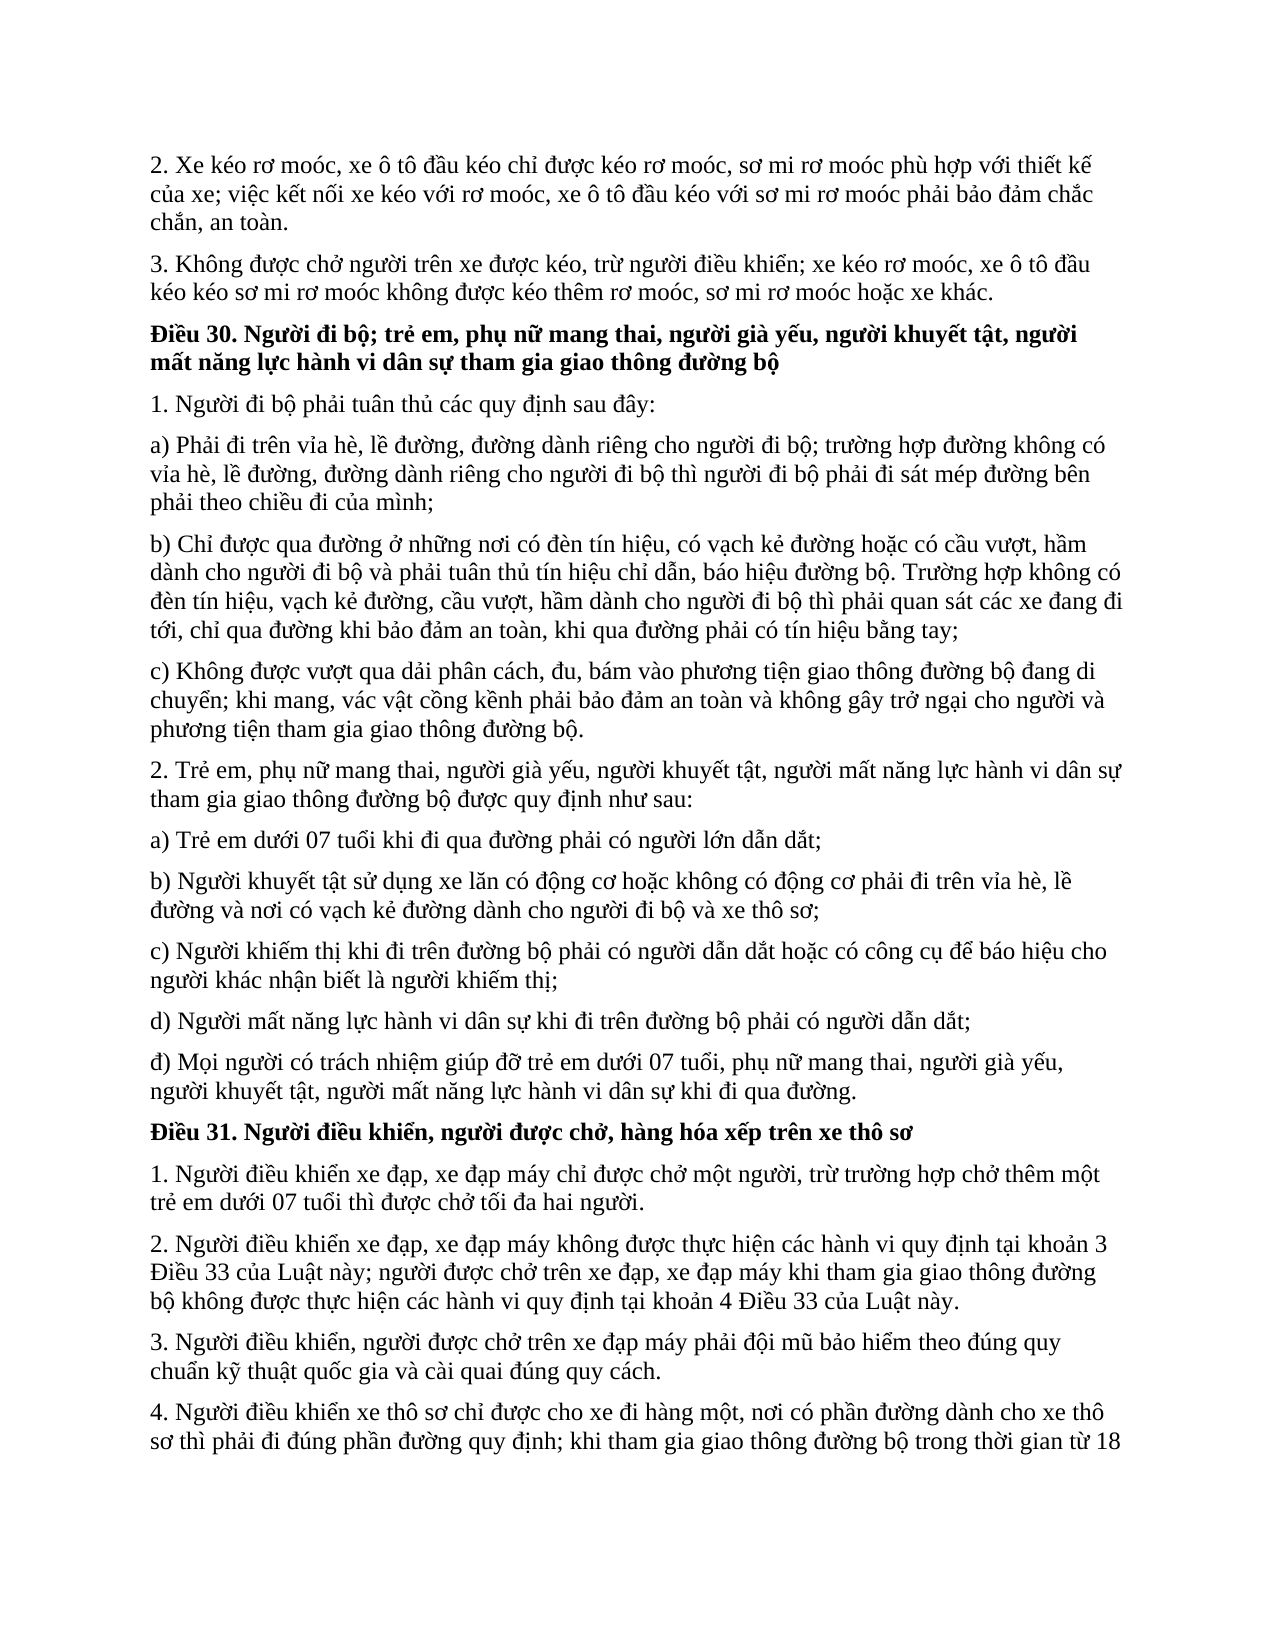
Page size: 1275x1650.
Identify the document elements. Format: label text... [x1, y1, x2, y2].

text 1. Người điều khiển xe đạp, xe đạp máy chỉ được chở một người, trừ trường hợp chở thêm một trẻ em dưới 07 tuổi thì được chở tối đa hai người. [150, 1159, 1125, 1216]
text a) Trẻ em dưới 07 tuổi khi đi qua đường phải có người lớn dẫn dắt; [150, 825, 1125, 854]
text b) Chỉ được qua đường ở những nơi có đèn tín hiệu, có vạch kẻ đường hoặc có cầu vượt, hầm dành cho người đi bộ và phải tuân thủ tín hiệu chỉ dẫn, báo hiệu đường bộ. Trường hợp không có đèn tín hiệu, vạch kẻ đường, cầu vượt, hầm dành cho người đi bộ thì phải quan sát các xe đang đi tới, chỉ qua đường khi bảo đảm an toàn, khi qua đường phải có tín hiệu bằng tay; [150, 529, 1125, 644]
text b) Người khuyết tật sử dụng xe lăn có động cơ hoặc không có động cơ phải đi trên vỉa hè, lề đường và nơi có vạch kẻ đường dành cho người đi bộ và xe thô sơ; [150, 866, 1125, 924]
text c) Người khiếm thị khi đi trên đường bộ phải có người dẫn dắt hoặc có công cụ để báo hiệu cho người khác nhận biết là người khiếm thị; [150, 936, 1125, 994]
text c) Không được vượt qua dải phân cách, đu, bám vào phương tiện giao thông đường bộ đang di chuyển; khi mang, vác vật cồng kềnh phải bảo đảm an toàn và không gây trở ngại cho người và phương tiện tham gia giao thông đường bộ. [150, 656, 1125, 742]
text 2. Người điều khiển xe đạp, xe đạp máy không được thực hiện các hành vi quy định tại khoản 3 Điều 33 của Luật này; người được chở trên xe đạp, xe đạp máy khi tham gia giao thông đường bộ không được thực hiện các hành vi quy định tại khoản 4 Điều 33 của Luật này. [150, 1229, 1125, 1315]
text 2. Xe kéo rơ moóc, xe ô tô đầu kéo chỉ được kéo rơ moóc, sơ mi rơ moóc phù hợp với thiết kế của xe; việc kết nối xe kéo với rơ moóc, xe ô tô đầu kéo với sơ mi rơ moóc phải bảo đảm chắc chắn, an toàn. [150, 150, 1125, 236]
text Điều 30. Người đi bộ; trẻ em, phụ nữ mang thai, người già yếu, người khuyết tật, người mất năng lực hành vi dân sự tham gia giao thông đường bộ [150, 319, 1125, 376]
text a) Phải đi trên vỉa hè, lề đường, đường dành riêng cho người đi bộ; trường hợp đường không có vỉa hè, lề đường, đường dành riêng cho người đi bộ thì người đi bộ phải đi sát mép đường bên phải theo chiều đi của mình; [150, 430, 1125, 516]
text 3. Người điều khiển, người được chở trên xe đạp máy phải đội mũ bảo hiểm theo đúng quy chuẩn kỹ thuật quốc gia và cài quai đúng quy cách. [150, 1327, 1125, 1385]
text d) Người mất năng lực hành vi dân sự khi đi trên đường bộ phải có người dẫn dắt; [150, 1006, 1125, 1035]
text Điều 31. Người điều khiển, người được chở, hàng hóa xếp trên xe thô sơ [150, 1117, 1125, 1146]
text 1. Người đi bộ phải tuân thủ các quy định sau đây: [150, 389, 1125, 417]
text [150, 1397, 1125, 1455]
text 2. Trẻ em, phụ nữ mang thai, người già yếu, người khuyết tật, người mất năng lực hành vi dân sự tham gia giao thông đường bộ được quy định như sau: [150, 755, 1125, 812]
text 3. Không được chở người trên xe được kéo, trừ người điều khiển; xe kéo rơ moóc, xe ô tô đầu kéo kéo sơ mi rơ moóc không được kéo thêm rơ moóc, sơ mi rơ moóc hoặc xe khác. [150, 249, 1125, 306]
text đ) Mọi người có trách nhiệm giúp đỡ trẻ em dưới 07 tuổi, phụ nữ mang thai, người già yếu, người khuyết tật, người mất năng lực hành vi dân sự khi đi qua đường. [150, 1047, 1125, 1105]
